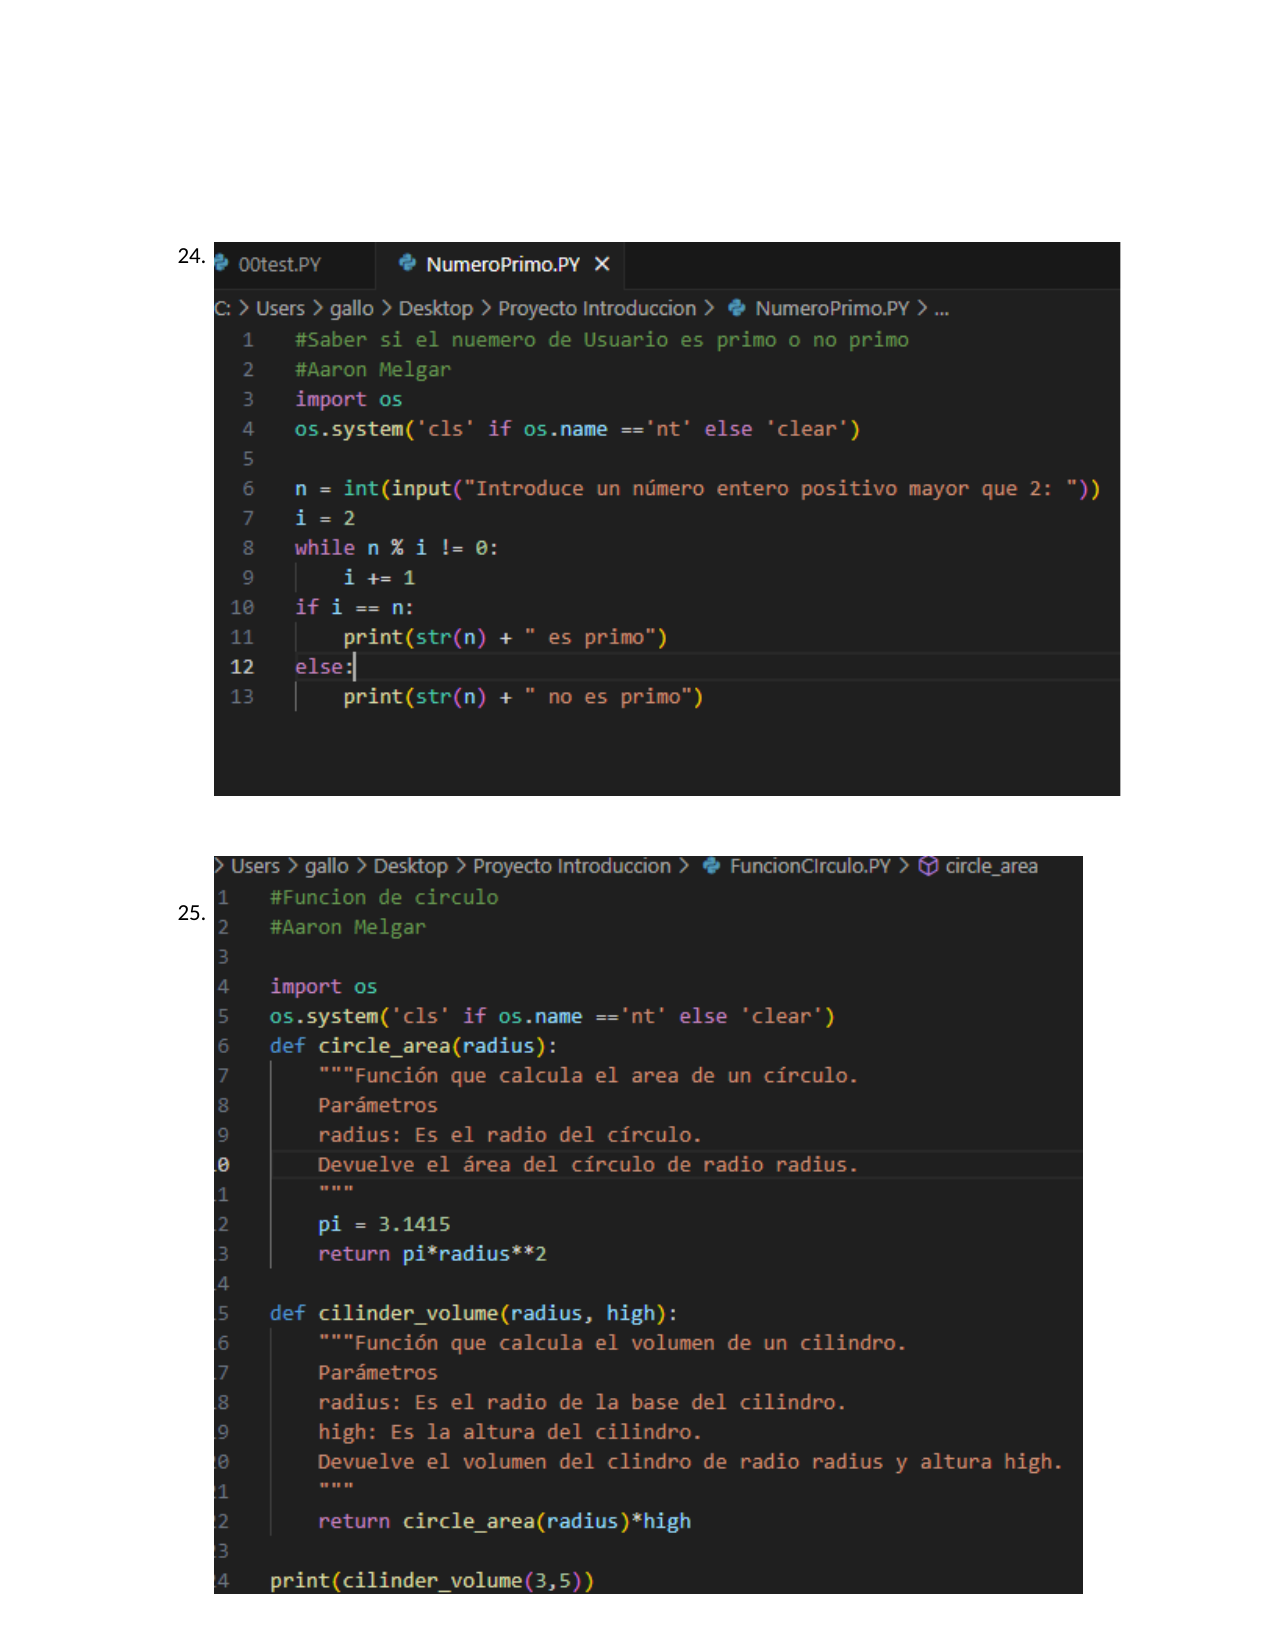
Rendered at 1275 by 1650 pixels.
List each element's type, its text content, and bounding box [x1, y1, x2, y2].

picture [214, 242, 1121, 796]
text 25. [177, 898, 1098, 926]
text 24. [177, 241, 1098, 269]
picture [214, 856, 1083, 898]
picture [214, 926, 1083, 1594]
